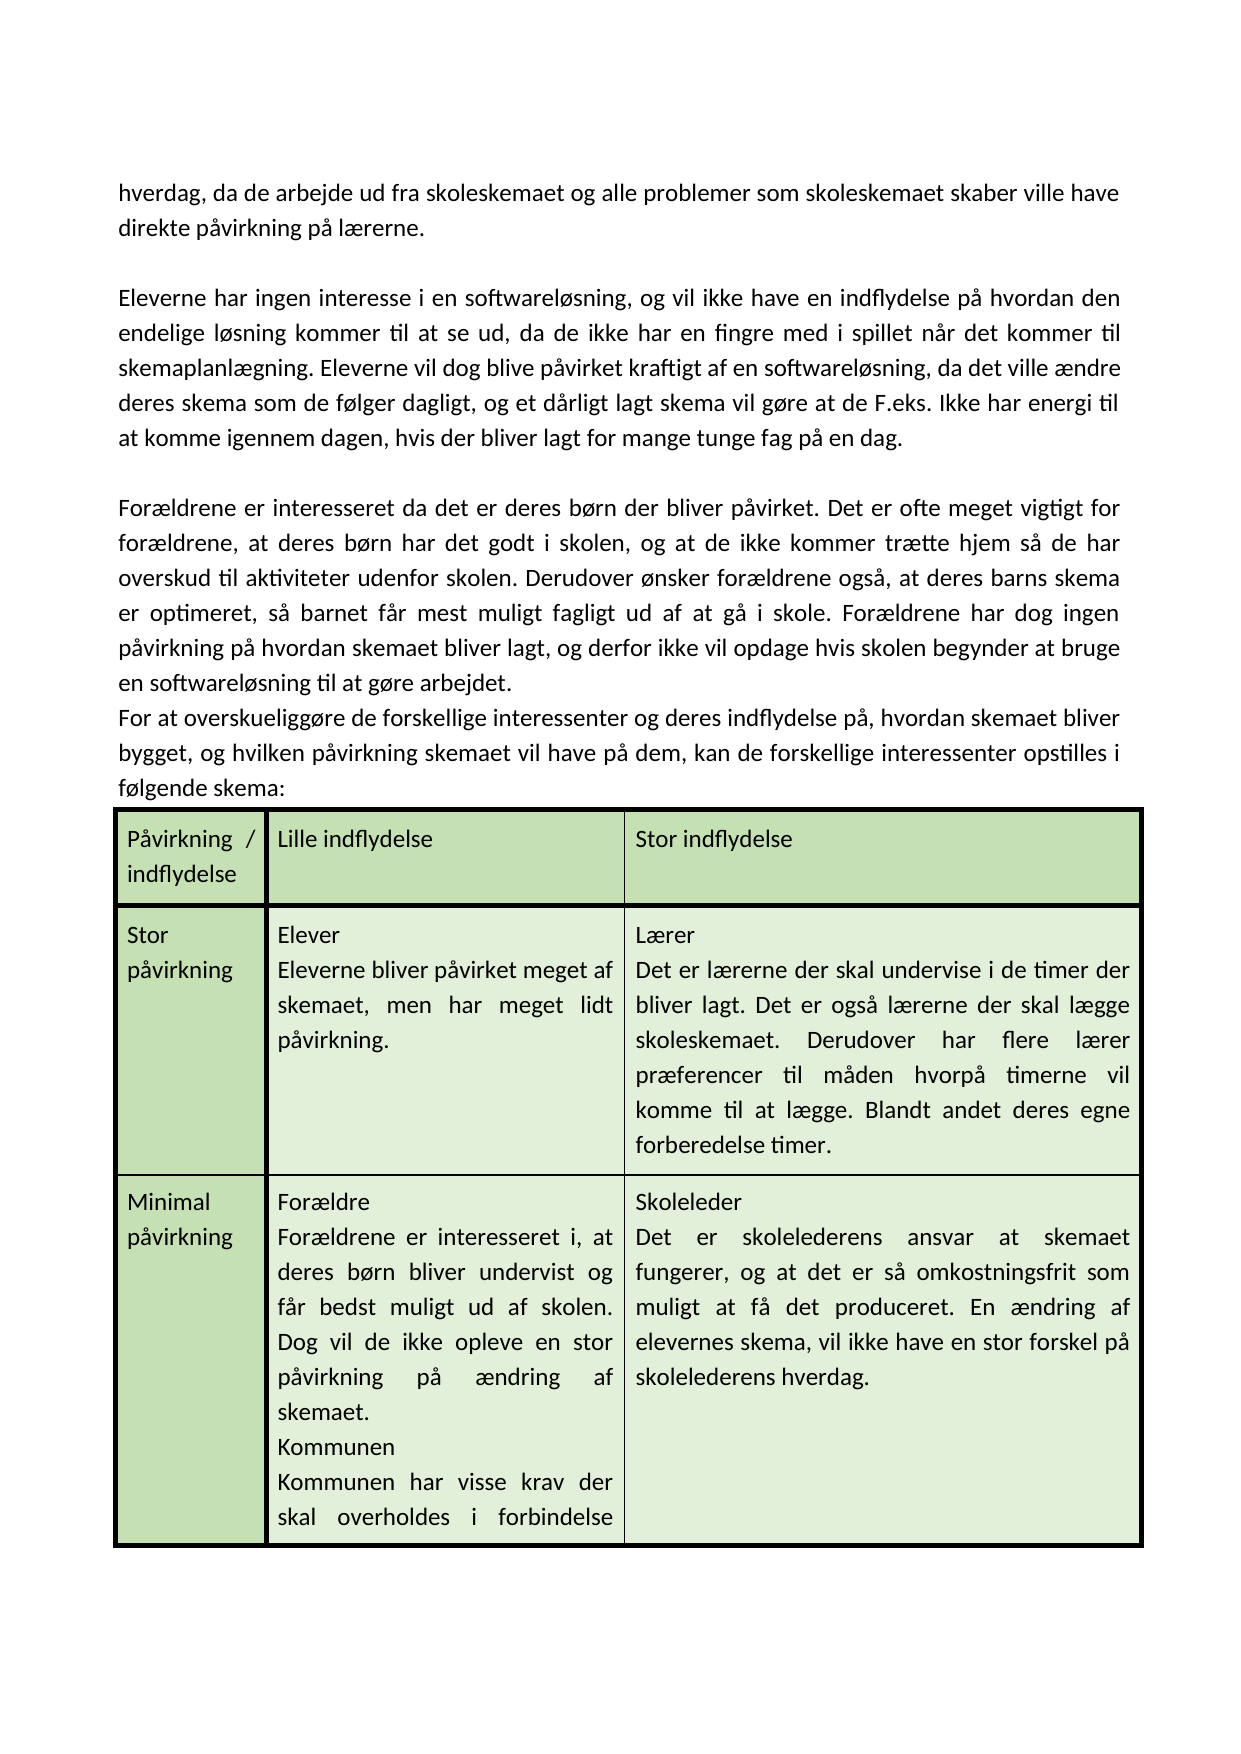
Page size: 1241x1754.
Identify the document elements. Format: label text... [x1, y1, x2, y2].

text Forældrene er interesseret da det er deres børn der bliver påvirket. Det er ofte meget vigtigt for forældrene, at deres børn har det godt i skolen, og at de ikke kommer trætte hjem så de har overskud til aktiviteter udenfor skolen. Derudover ønsker forældrene også, at deres barns skema er optimeret, så barnet får mest muligt fagligt ud af at gå i skole. Forældrene har dog ingen påvirkning på hvordan skemaet bliver lagt, og derfor ikke vil opdage hvis skolen begynder at bruge en softwareløsning til at gøre arbejdet. [118, 492, 1122, 698]
table_cell Stor påvirkning [118, 908, 264, 1174]
table_cell Minimal påvirkning [118, 1176, 264, 1543]
text For at overskueliggøre de forskellige interessenter og deres indflydelse på, hvordan skemaet bliver bygget, og hvilken påvirkning skemaet vil have på dem, kan de forskellige interessenter opstilles i følgende skema: [118, 702, 1122, 803]
text Eleverne har ingen interesse i en softwareløsning, og vil ikke have en indflydelse på hvordan den endelige løsning kommer til at se ud, da de ikke har en fingre med i spillet når det kommer til skemaplanlægning. Eleverne vil dog blive påvirket kraftigt af en softwareløsning, da det ville ændre deres skema som de følger dagligt, og et dårligt lagt skema vil gøre at de F.eks. Ikke har energi til at komme igennem dagen, hvis der bliver lagt for mange tunge fag på en dag. [118, 282, 1122, 453]
table_cell Lærer Det er lærerne der skal undervise i de timer der bliver lagt. Det er også lærerne der skal lægge skoleskemaet. Derudover har flere lærer præferencer til måden hvorpå timerne vil komme til at lægge. Blandt andet deres egne forberedelse timer. [625, 908, 1139, 1174]
table_header Lille indflydelse [269, 812, 624, 903]
table_cell Elever Eleverne bliver påvirket meget af skemaet, men har meget lidt påvirkning. [269, 908, 624, 1174]
table_header Påvirkning / indflydelse [118, 812, 264, 903]
table_header Stor indflydelse [625, 812, 1139, 903]
